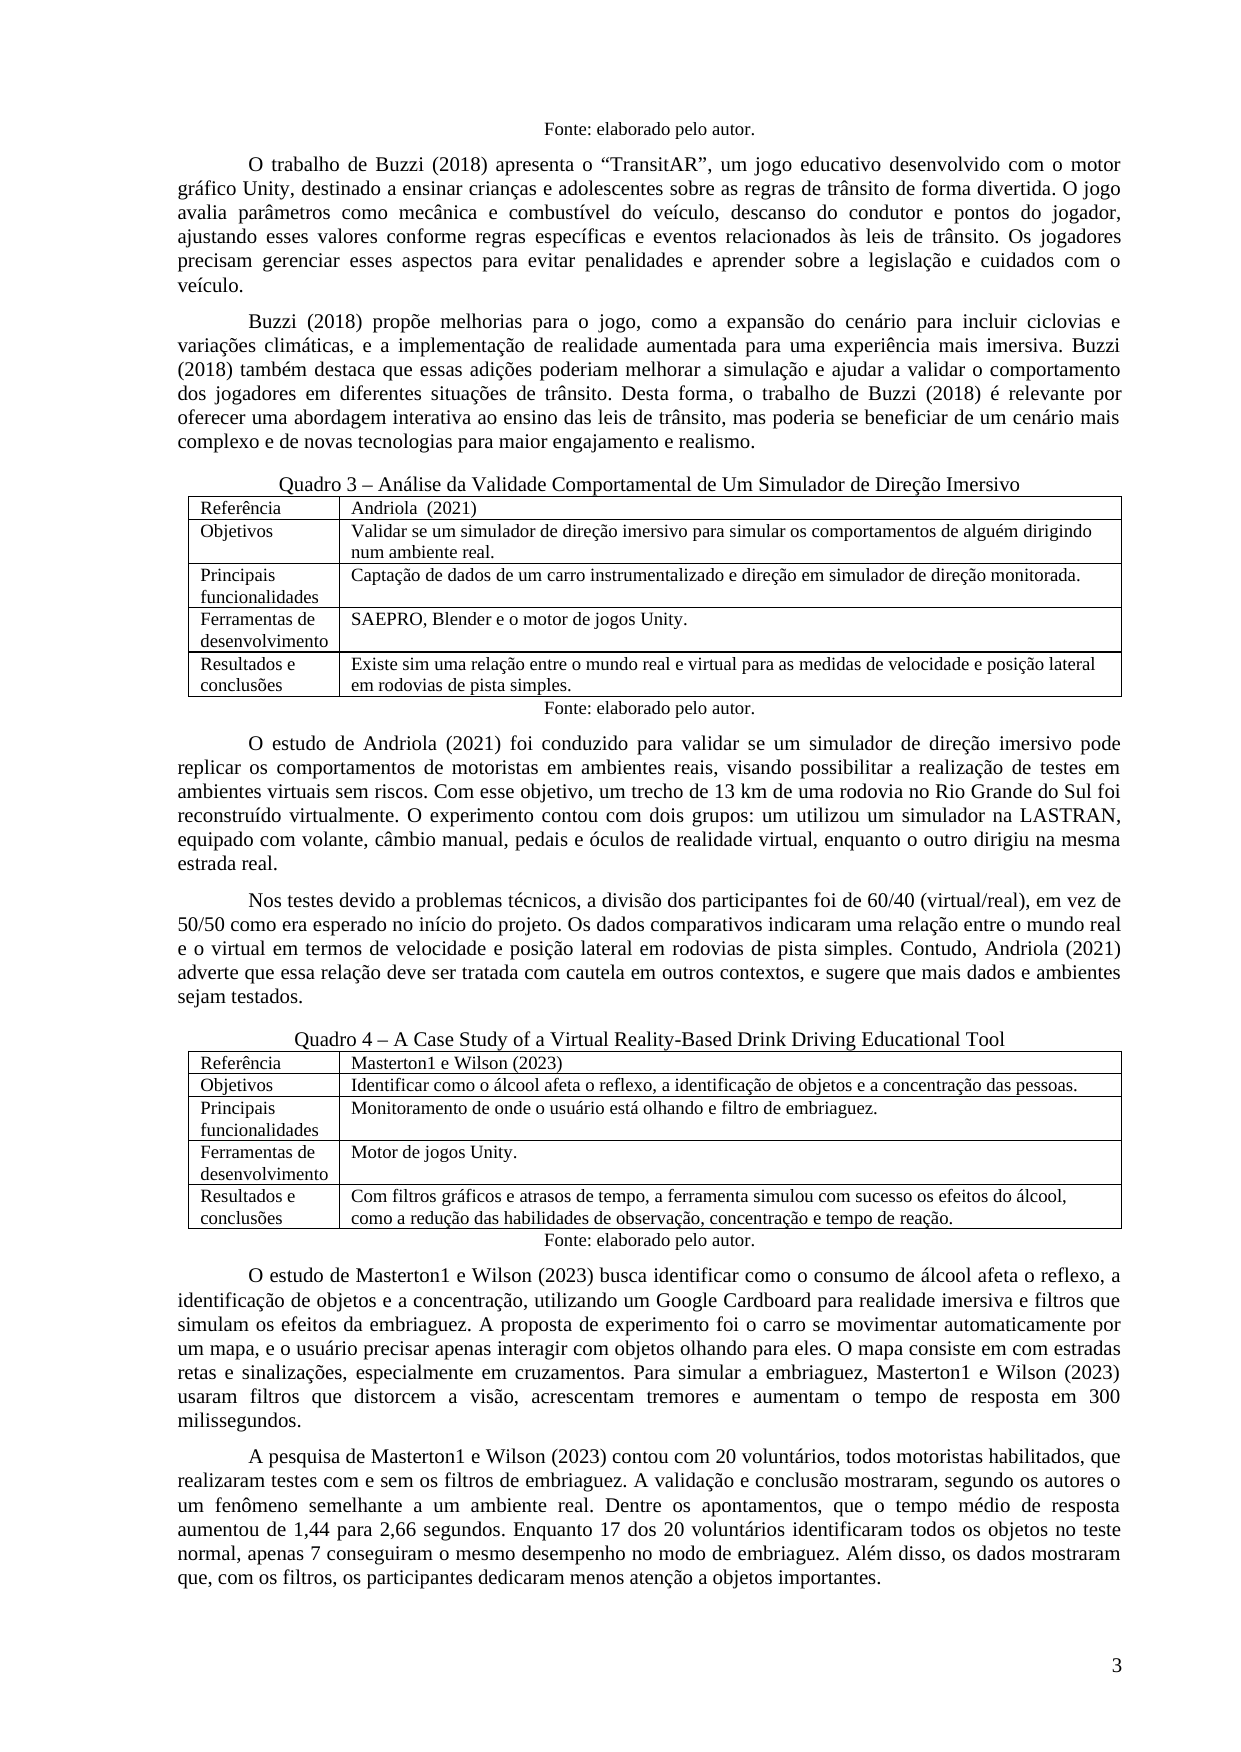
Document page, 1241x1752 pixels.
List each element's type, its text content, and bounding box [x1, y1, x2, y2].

table_cell Objetivos [189, 520, 339, 563]
text Fonte: elaborado pelo autor. [177, 697, 1122, 718]
text Fonte: elaborado pelo autor. [177, 1229, 1122, 1251]
text Nos testes devido a problemas técnicos, a divisão dos participantes foi de 60/40 (virtual/real), em vez de 50/50 como era esperado no início do projeto. Os dados comparativos indicaram uma relação entre o mundo real e o virtual em termos de velocidade e posição lateral em rodovias de pista simples. Contudo, Andriola (2021) adverte que essa relação deve ser tratada com cautela em outros contextos, e sugere que mais dados e ambientes sejam testados. [177, 887, 1122, 1008]
table_cell Ferramentas de desenvolvimento [189, 608, 339, 651]
table_cell Objetivos [189, 1074, 339, 1096]
table_header Referência [189, 497, 339, 519]
table_cell SAEPRO, Blender e o motor de jogos Unity. [340, 608, 1121, 651]
table_cell Resultados e conclusões [189, 1185, 339, 1228]
text O trabalho de Buzzi (2018) apresenta o “TransitAR”, um jogo educativo desenvolvido com o motor gráfico Unity, destinado a ensinar crianças e adolescentes sobre as regras de trânsito de forma divertida. O jogo avalia parâmetros como mecânica e combustível do veículo, descanso do condutor e pontos do jogador, ajustando esses valores conforme regras específicas e eventos relacionados às leis de trânsito. Os jogadores precisam gerenciar esses aspectos para evitar penalidades e aprender sobre a legislação e cuidados com o veículo. [177, 152, 1122, 297]
table_cell Monitoramento de onde o usuário está olhando e filtro de embriaguez. [340, 1097, 1121, 1140]
table_header Andriola (2021) [340, 497, 1121, 519]
table_cell Ferramentas de desenvolvimento [189, 1141, 339, 1184]
table_header Masterton1 e Wilson (2023) [340, 1052, 1121, 1073]
text A pesquisa de Masterton1 e Wilson (2023) contou com 20 voluntários, todos motoristas habilitados, que realizaram testes com e sem os filtros de embriaguez. A validação e conclusão mostraram, segundo os autores o um fenômeno semelhante a um ambiente real. Dentre os apontamentos, que o tempo médio de resposta aumentou de 1,44 para 2,66 segundos. Enquanto 17 dos 20 voluntários identificaram todos os objetos no teste normal, apenas 7 conseguiram o mesmo desempenho no modo de embriaguez. Além disso, os dados mostraram que, com os filtros, os participantes dedicaram menos atenção a objetos importantes. [177, 1444, 1122, 1589]
table_cell Identificar como o álcool afeta o reflexo, a identificação de objetos e a concentração das pessoas. [340, 1074, 1121, 1096]
table_cell Resultados e conclusões [189, 653, 339, 696]
table_cell Captação de dados de um carro instrumentalizado e direção em simulador de direção monitorada. [340, 564, 1121, 607]
text Quadro 3 – Análise da Validade Comportamental de Um Simulador de Direção Imersivo [177, 472, 1122, 496]
text Quadro 4 – A Case Study of a Virtual Reality‑Based Drink Driving Educational Tool [177, 1027, 1122, 1051]
text Buzzi (2018) propõe melhorias para o jogo, como a expansão do cenário para incluir ciclovias e variações climáticas, e a implementação de realidade aumentada para uma experiência mais imersiva. Buzzi (2018) também destaca que essas adições poderiam melhorar a simulação e ajudar a validar o comportamento dos jogadores em diferentes situações de trânsito. Desta forma, o trabalho de Buzzi (2018) é relevante por oferecer uma abordagem interativa ao ensino das leis de trânsito, mas poderia se beneficiar de um cenário mais complexo e de novas tecnologias para maior engajamento e realismo. [177, 309, 1122, 453]
table_cell Existe sim uma relação entre o mundo real e virtual para as medidas de velocidade e posição lateral em rodovias de pista simples. [340, 653, 1121, 696]
table_header Referência [189, 1052, 339, 1073]
text Fonte: elaborado pelo autor. [177, 118, 1122, 140]
table_cell Validar se um simulador de direção imersivo para simular os comportamentos de alguém dirigindo num ambiente real. [340, 520, 1121, 563]
table_cell Principais funcionalidades [189, 564, 339, 607]
text O estudo de Masterton1 e Wilson (2023) busca identificar como o consumo de álcool afeta o reflexo, a identificação de objetos e a concentração, utilizando um Google Cardboard para realidade imersiva e filtros que simulam os efeitos da embriaguez. A proposta de experimento foi o carro se movimentar automaticamente por um mapa, e o usuário precisar apenas interagir com objetos olhando para eles. O mapa consiste em com estradas retas e sinalizações, especialmente em cruzamentos. Para simular a embriaguez, Masterton1 e Wilson (2023) usaram filtros que distorcem a visão, acrescentam tremores e aumentam o tempo de resposta em 300 milissegundos. [177, 1263, 1122, 1432]
table_cell Principais funcionalidades [189, 1097, 339, 1140]
text O estudo de Andriola (2021) foi conduzido para validar se um simulador de direção imersivo pode replicar os comportamentos de motoristas em ambientes reais, visando possibilitar a realização de testes em ambientes virtuais sem riscos. Com esse objetivo, um trecho de 13 km de uma rodovia no Rio Grande do Sul foi reconstruído virtualmente. O experimento contou com dois grupos: um utilizou um simulador na LASTRAN, equipado com volante, câmbio manual, pedais e óculos de realidade virtual, enquanto o outro dirigiu na mesma estrada real. [177, 731, 1122, 875]
table_cell Motor de jogos Unity. [340, 1141, 1121, 1184]
table_cell Com filtros gráficos e atrasos de tempo, a ferramenta simulou com sucesso os efeitos do álcool, como a redução das habilidades de observação, concentração e tempo de reação. [340, 1185, 1121, 1228]
